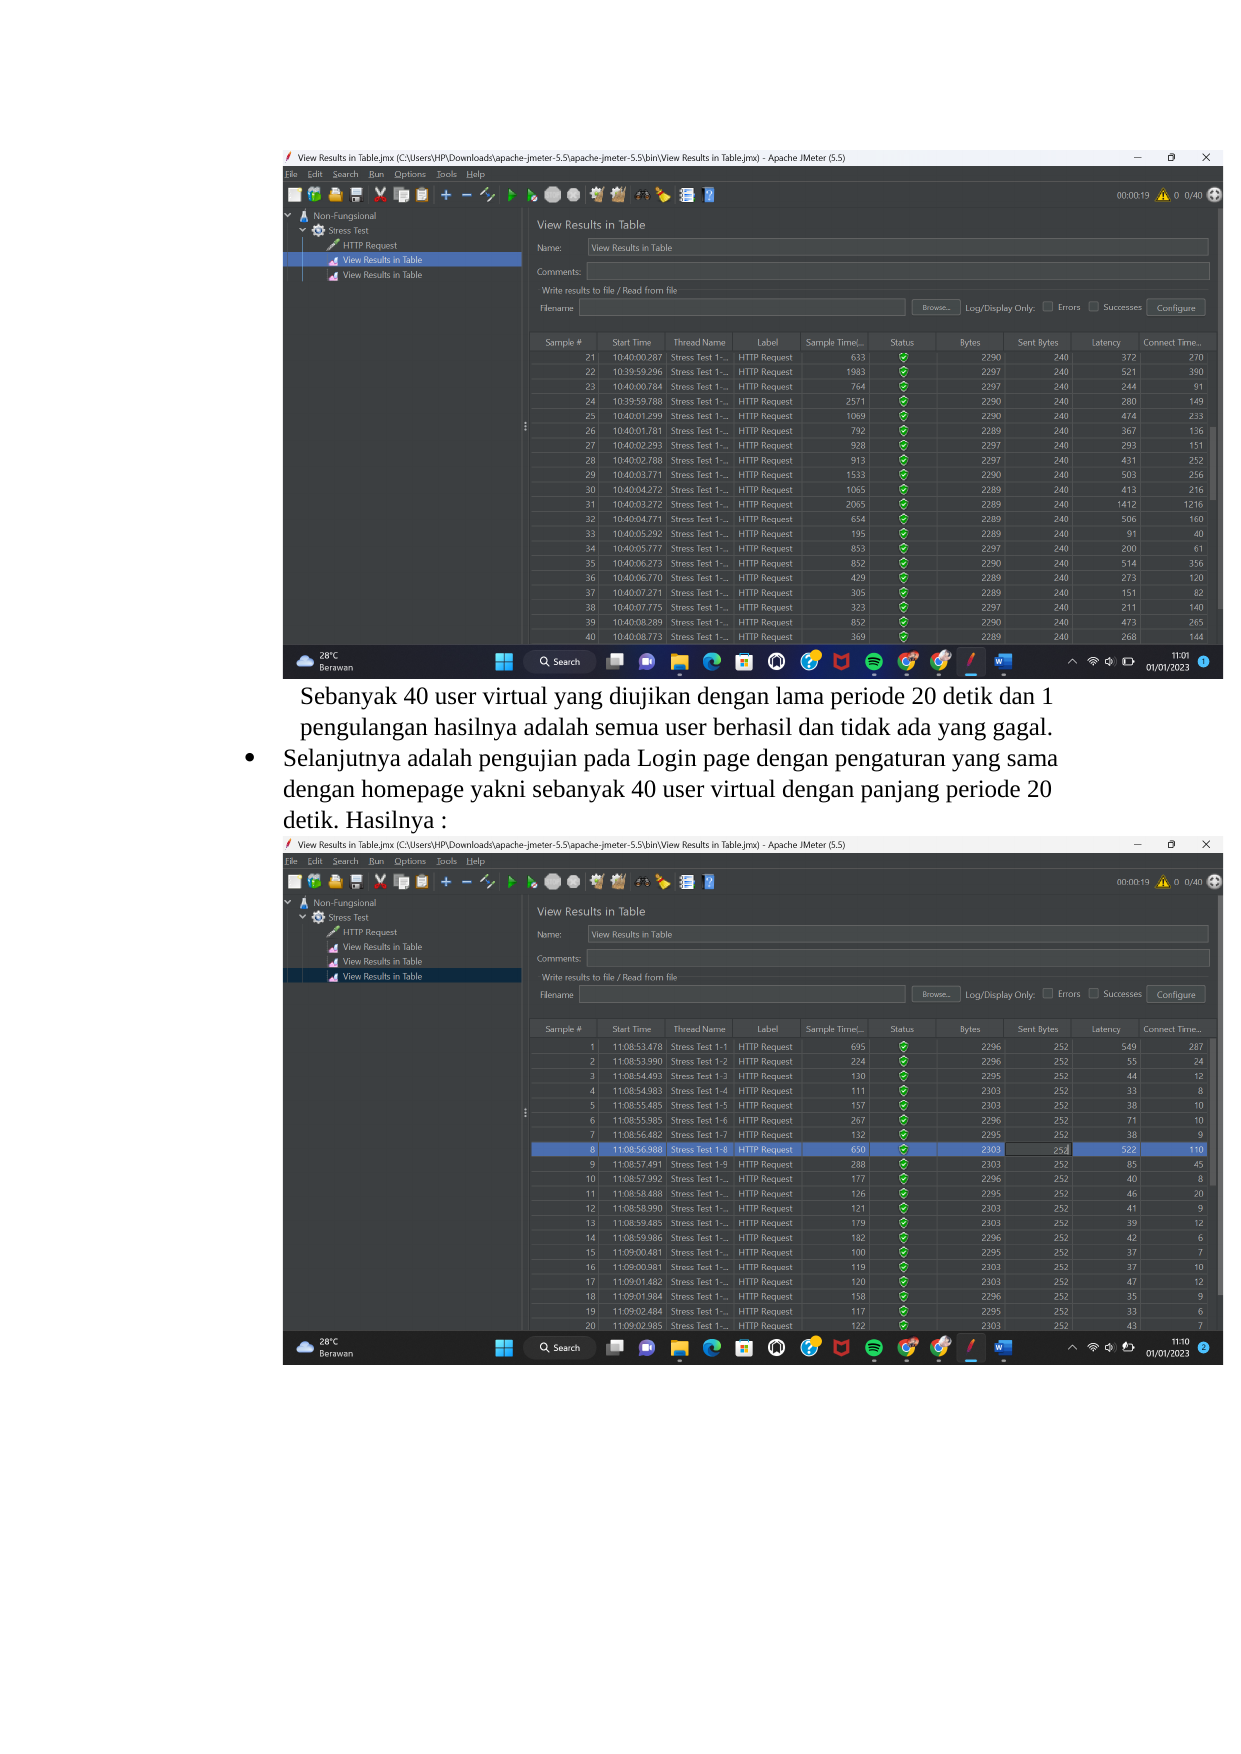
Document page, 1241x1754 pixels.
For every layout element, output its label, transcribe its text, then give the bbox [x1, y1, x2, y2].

picture [282, 150, 1224, 679]
picture [282, 836, 1224, 1365]
list Sebanyak 40 user virtual yang diujikan dengan lama periode 20 detik dan 1 pengulangan hasilnya adalah semua user berhasil dan tidak ada yang gagal. [300, 681, 1090, 741]
